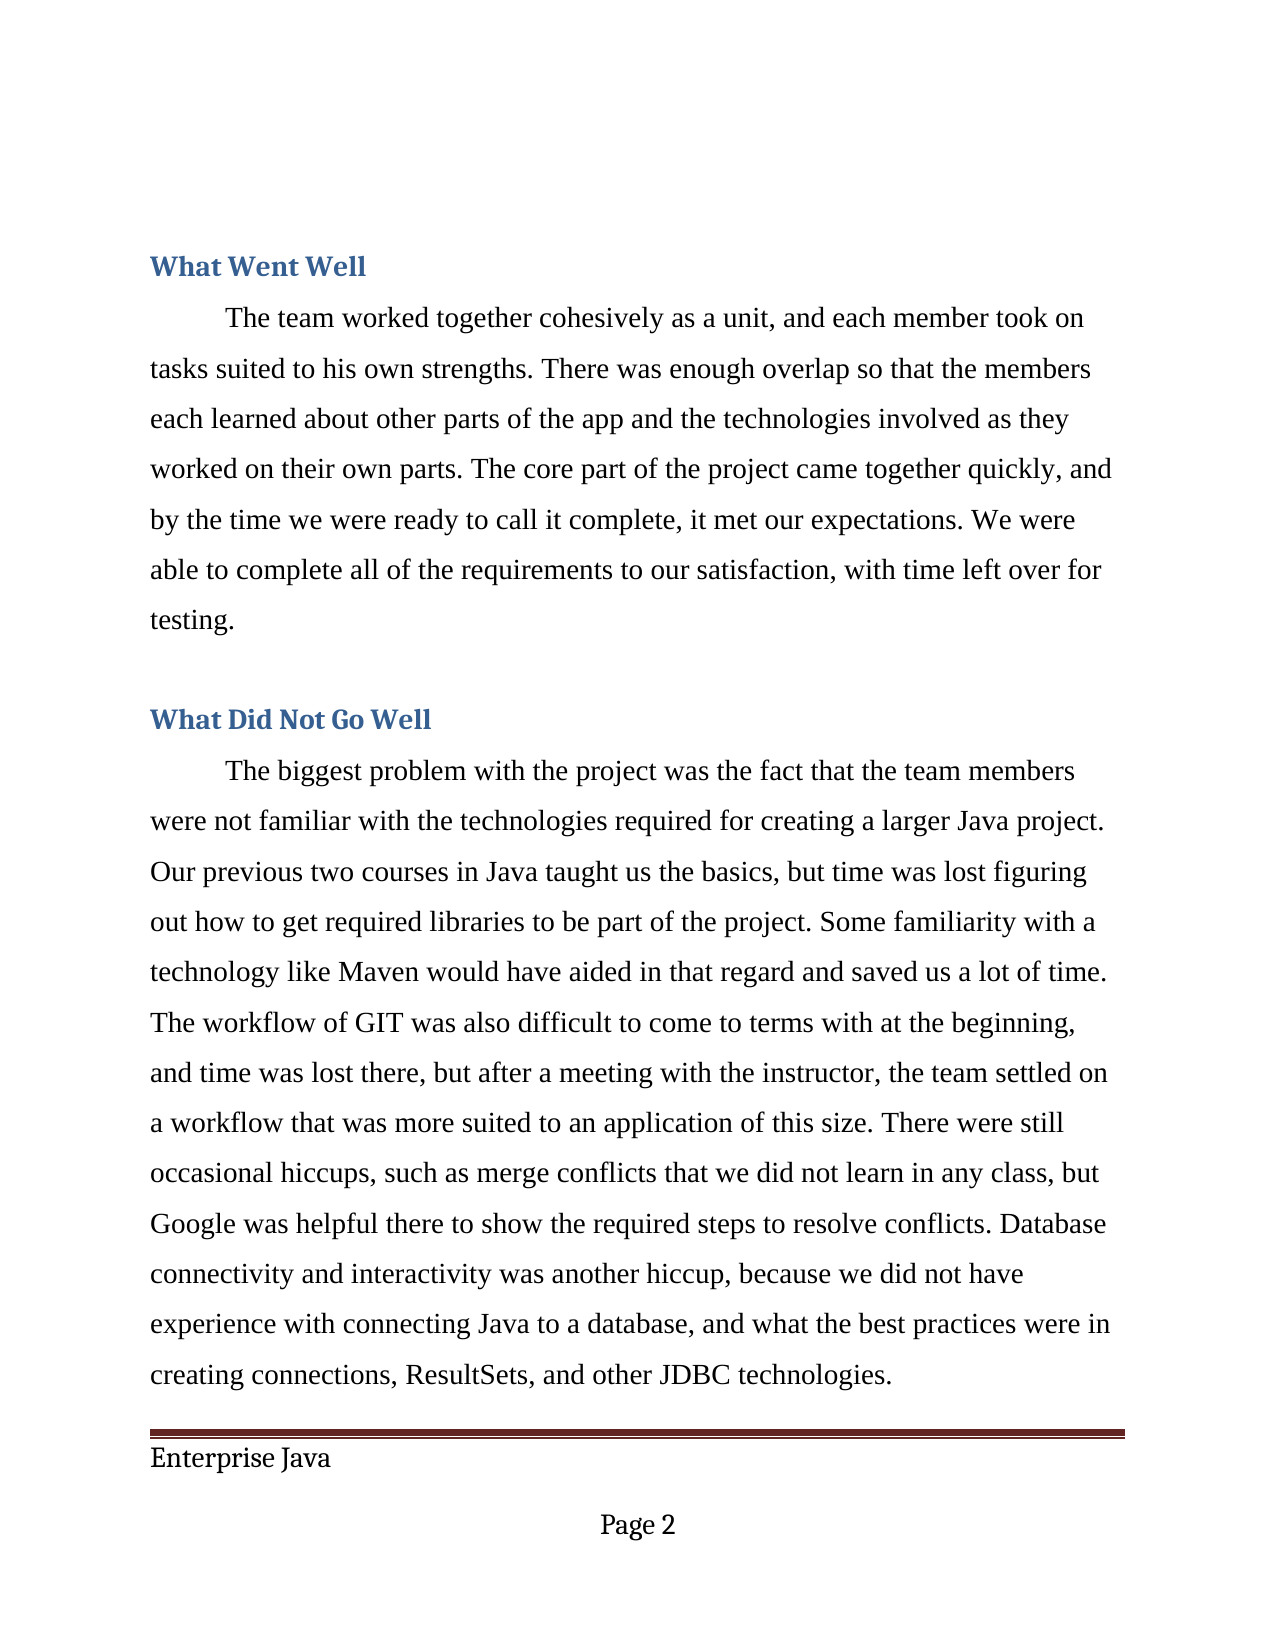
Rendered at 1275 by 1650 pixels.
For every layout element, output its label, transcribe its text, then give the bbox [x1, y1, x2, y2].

text The biggest problem with the project was the fact that the team members were not familiar with the technologies required for creating a larger Java project. Our previous two courses in Java taught us the basics, but time was lost figuring out how to get required libraries to be part of the project. Some familiarity with a technology like Maven would have aided in that regard and saved us a lot of time. The workflow of GIT was also difficult to come to terms with at the beginning, and time was lost there, but after a meeting with the instructor, the team settled on a workflow that was more suited to an application of this size. There were still occasional hiccups, such as merge conflicts that we did not learn in any class, but Google was helpful there to show the required steps to resolve conflicts. Database connectivity and interactivity was another hiccup, because we did not have experience with connecting Java to a database, and what the best practices were in creating connections, ResultSets, and other JDBC technologies. [150, 753, 1125, 1390]
subtitle What Went Well [150, 250, 1125, 284]
subtitle What Did Not Go Well [150, 703, 1125, 736]
text The team worked together cohesively as a unit, and each member took on tasks suited to his own strengths. There was enough overlap so that the members each learned about other parts of the app and the technologies involved as they worked on their own parts. The core part of the project came together quickly, and by the time we were ready to call it complete, it met our expectations. We were able to complete all of the requirements to our satisfaction, with time left over for testing. [150, 301, 1125, 636]
